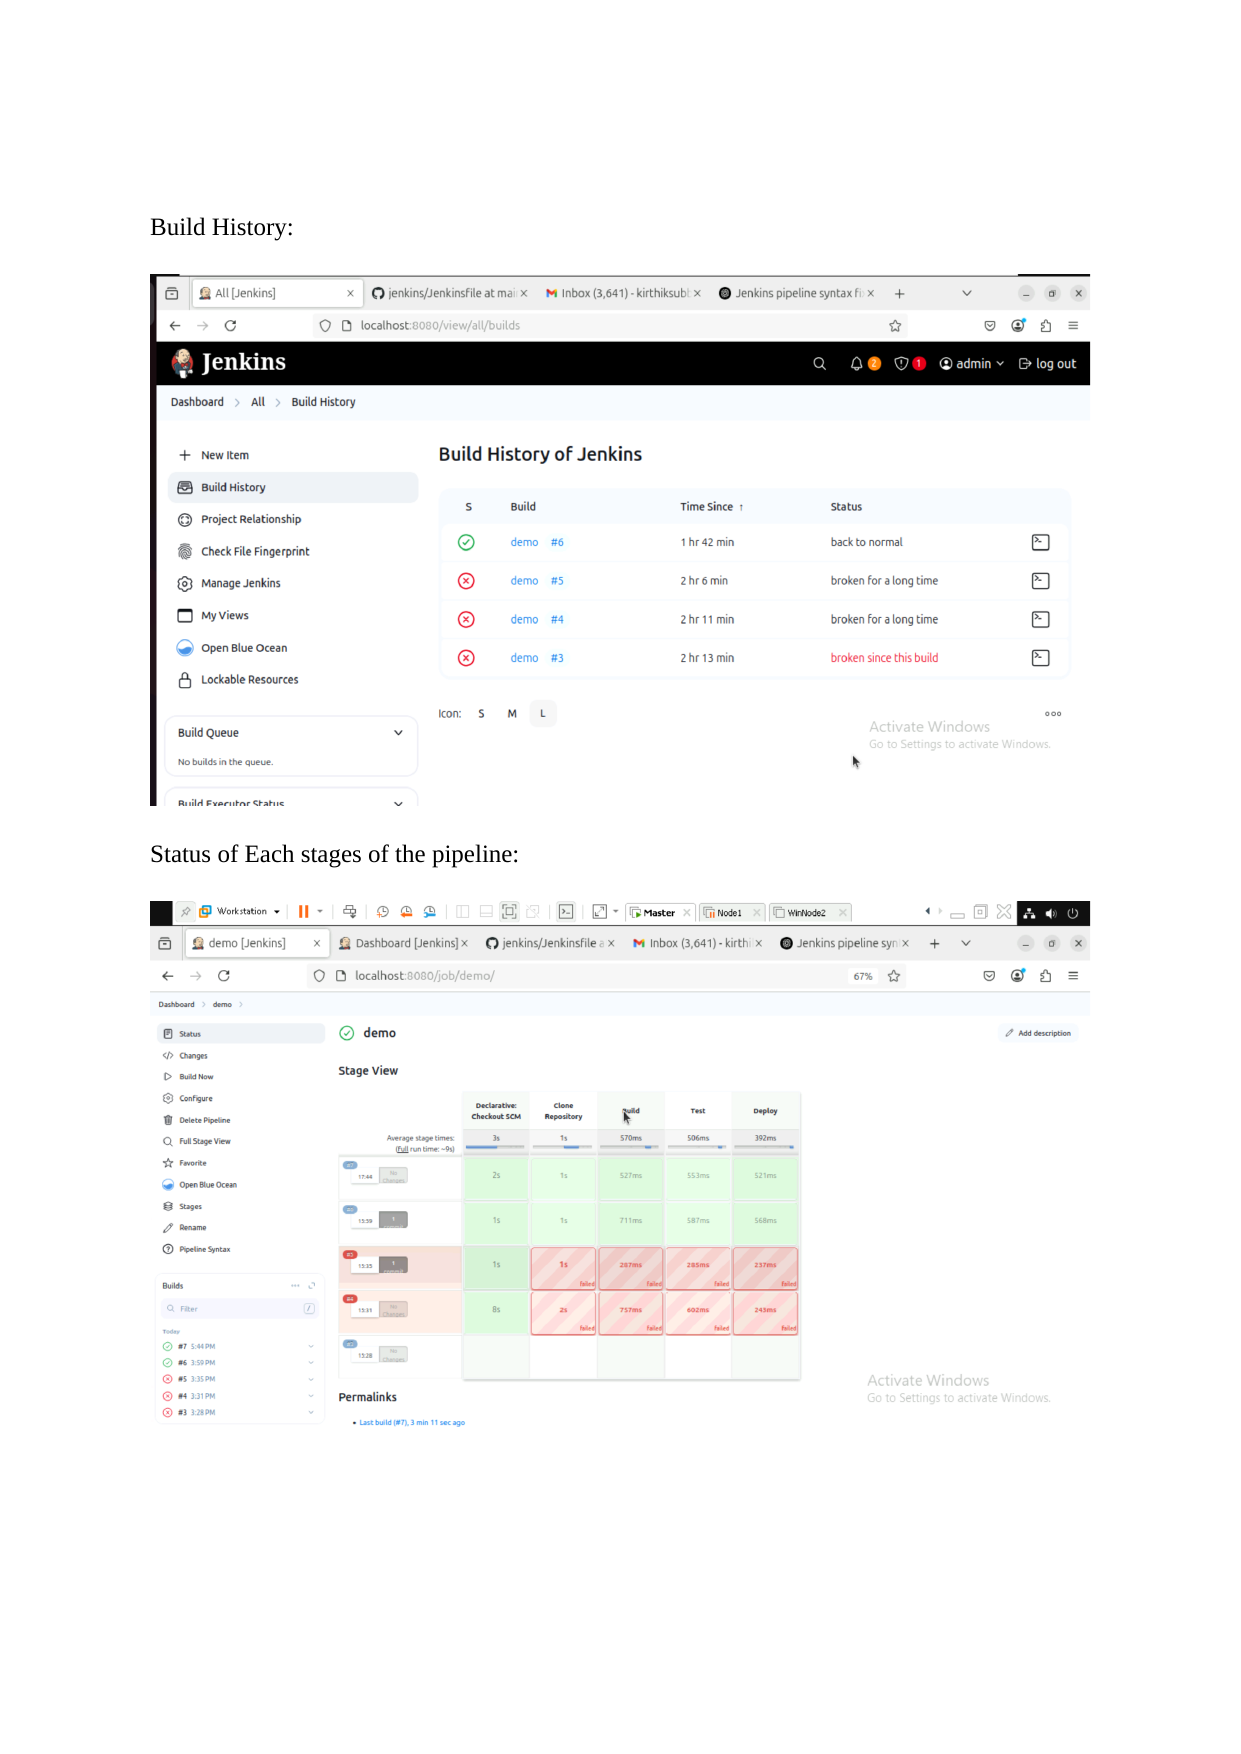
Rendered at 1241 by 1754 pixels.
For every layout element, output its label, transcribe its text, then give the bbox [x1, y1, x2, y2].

text Status of Each stages of the pipeline: [150, 839, 1090, 868]
picture [150, 901, 1091, 1427]
text Build History: [150, 212, 1090, 241]
picture [150, 274, 1091, 806]
